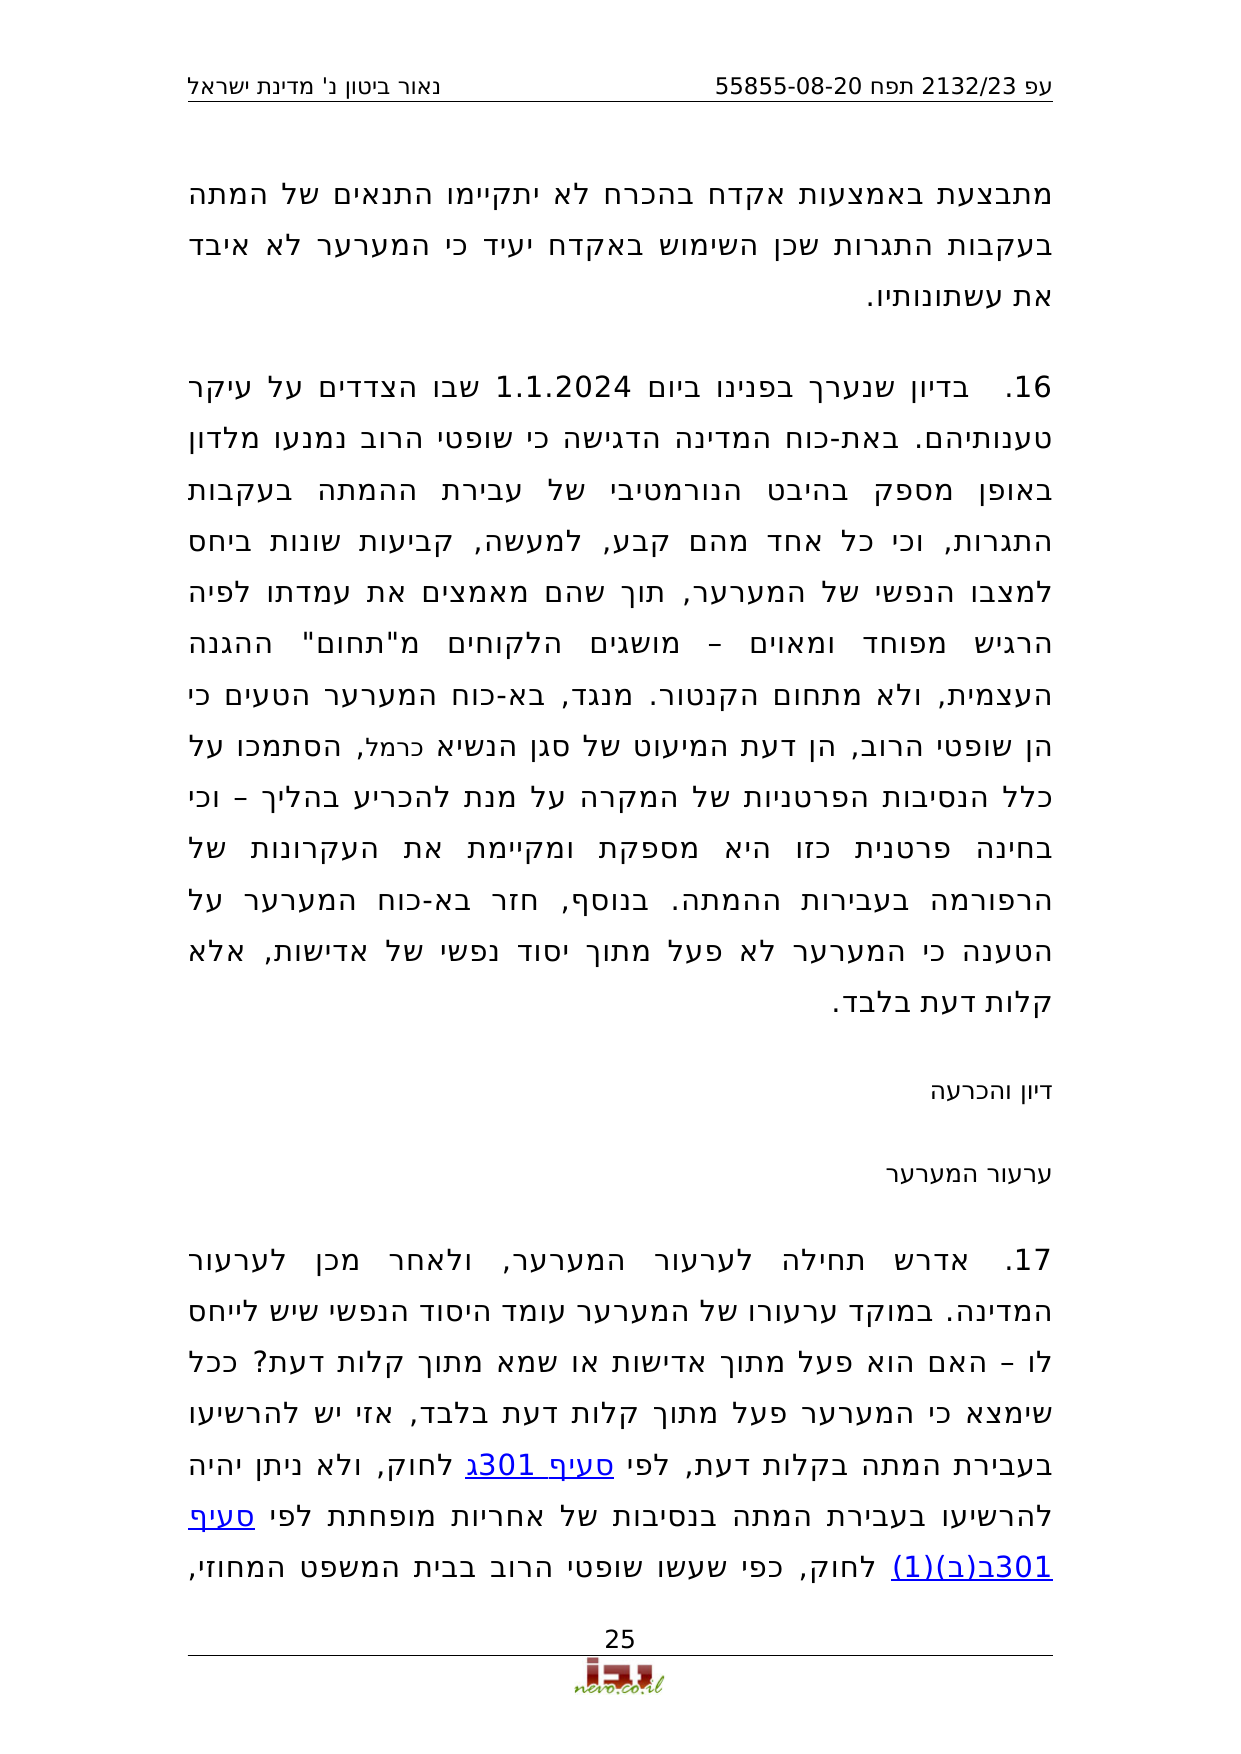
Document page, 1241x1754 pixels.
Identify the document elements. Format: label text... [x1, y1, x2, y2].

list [187, 1243, 1053, 1584]
text דיון והכרעה [187, 1076, 1053, 1106]
text ערעור המערער [187, 1159, 1053, 1189]
list בדיון שנערך בפנינו ביום 1.1.2024 שבו הצדדים על עיקר טענותיהם. באת-כוח המדינה הדגישה כי שופטי הרוב נמנעו מלדון באופן מספק בהיבט הנורמטיבי של עבירת ההמתה בעקבות התגרות, וכי כל אחד מהם קבע, למעשה, קביעות שונות ביחס למצבו הנפשי של המערער, תוך שהם מאמצים את עמדתו לפיה הרגיש מפוחד ומאוים – מושגים הלקוחים מ"תחום" ההגנה העצמית, ולא מתחום הקנטור. מנגד, בא-כוח המערער הטעים כי הן שופטי הרוב, הן דעת המיעוט של סגן הנשיא כרמל, הסתמכו על כלל הנסיבות הפרטניות של המקרה על מנת להכריע בהליך – וכי בחינה פרטנית כזו היא מספקת ומקיימת את העקרונות של הרפורמה בעבירות ההמתה. בנוסף, חזר בא-כוח המערער על הטענה כי המערער לא פעל מתוך יסוד נפשי של אדישות, אלא קלות דעת בלבד. [187, 371, 1053, 1020]
picture [574, 1657, 666, 1695]
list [187, 177, 1053, 314]
